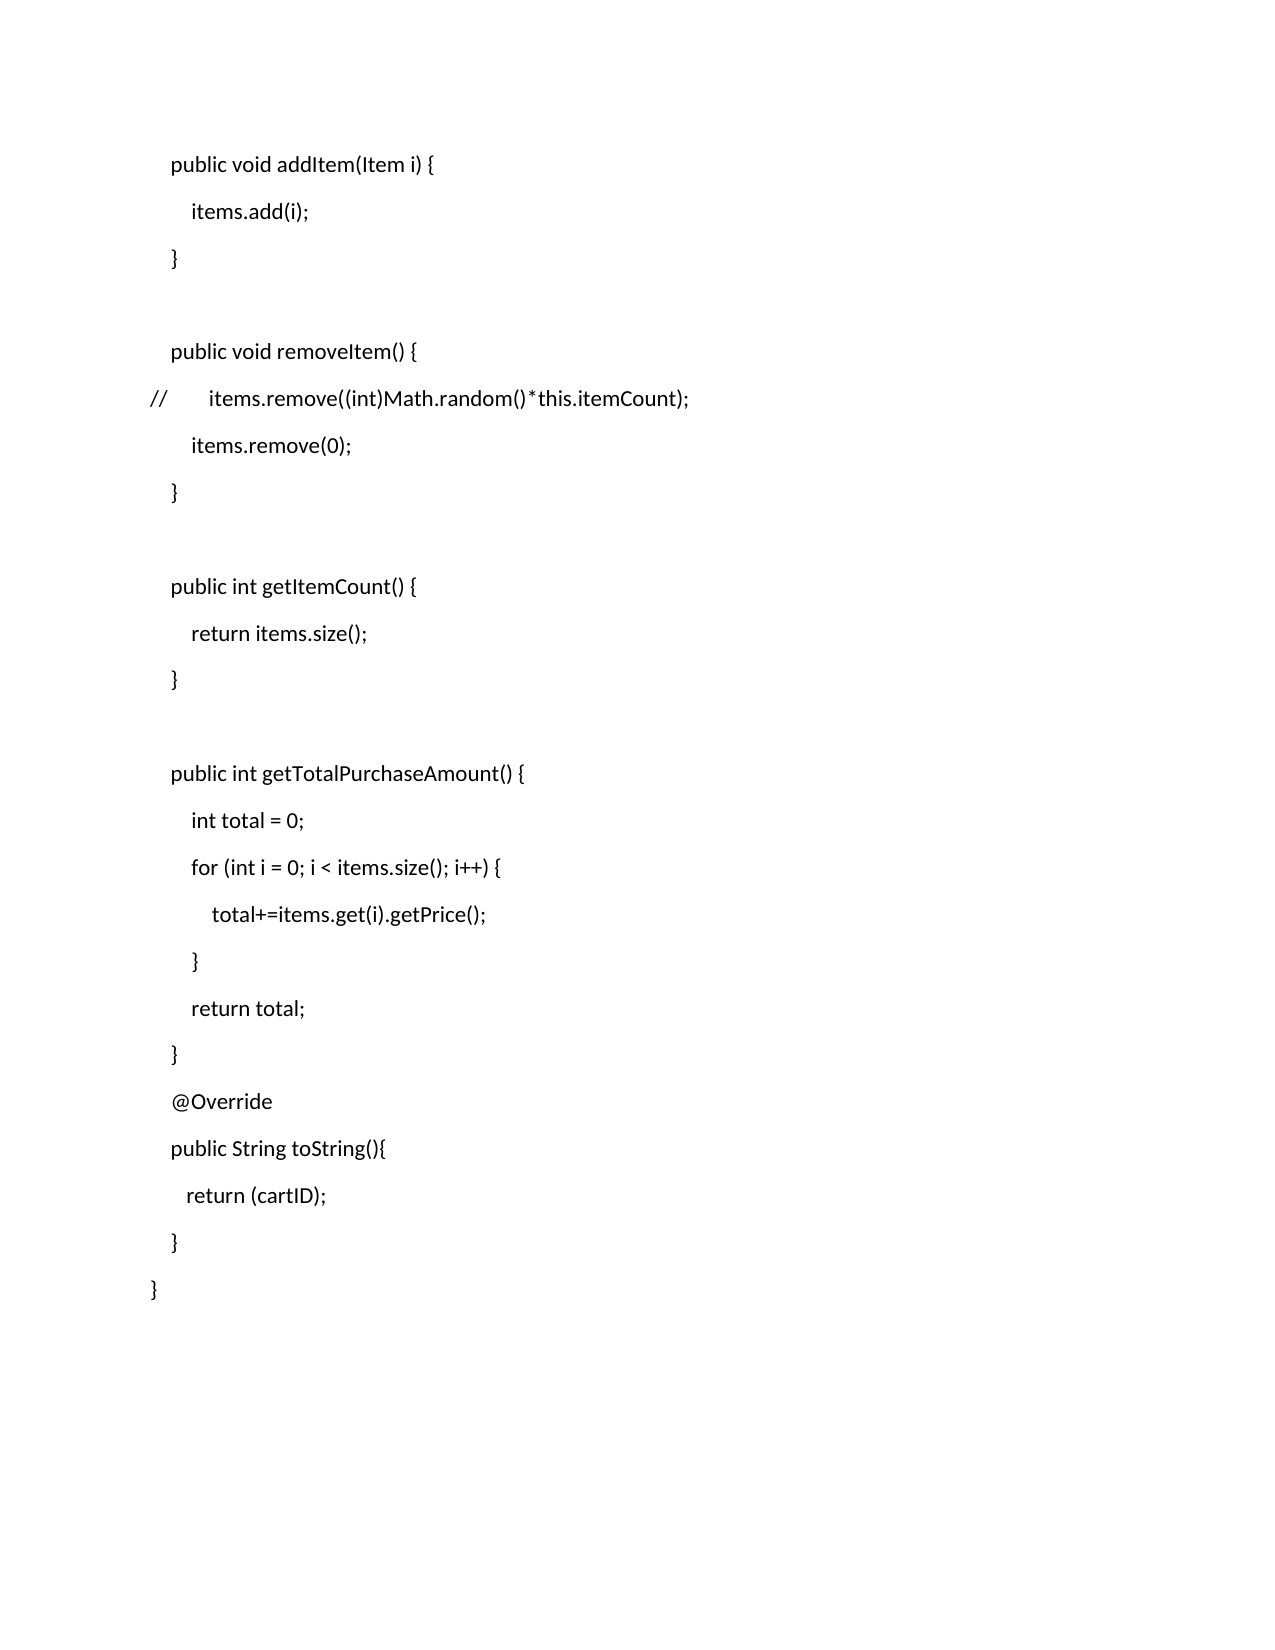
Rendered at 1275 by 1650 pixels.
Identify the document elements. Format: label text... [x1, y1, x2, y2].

text public int getTotalPurchaseAmount() { [150, 759, 1125, 787]
text public void removeItem() { [150, 337, 1125, 366]
text return total; [150, 994, 1125, 1022]
text } [150, 244, 1125, 272]
text // items.remove((int)Math.random()*this.itemCount); [150, 384, 1125, 412]
text public String toString(){ [150, 1134, 1125, 1162]
text @Override [150, 1087, 1125, 1116]
text } [150, 478, 1125, 506]
text return items.size(); [150, 619, 1125, 647]
text } [150, 947, 1125, 975]
text public int getItemCount() { [150, 572, 1125, 600]
text public void addItem(Item i) { [150, 150, 1125, 178]
text } [150, 1228, 1125, 1256]
text } [150, 1275, 1125, 1303]
text } [150, 666, 1125, 694]
text items.remove(0); [150, 431, 1125, 459]
text items.add(i); [150, 197, 1125, 225]
text total+=items.get(i).getPrice(); [150, 900, 1125, 928]
text return (cartID); [150, 1181, 1125, 1209]
text int total = 0; [150, 806, 1125, 834]
text for (int i = 0; i < items.size(); i++) { [150, 853, 1125, 881]
text } [150, 1041, 1125, 1069]
